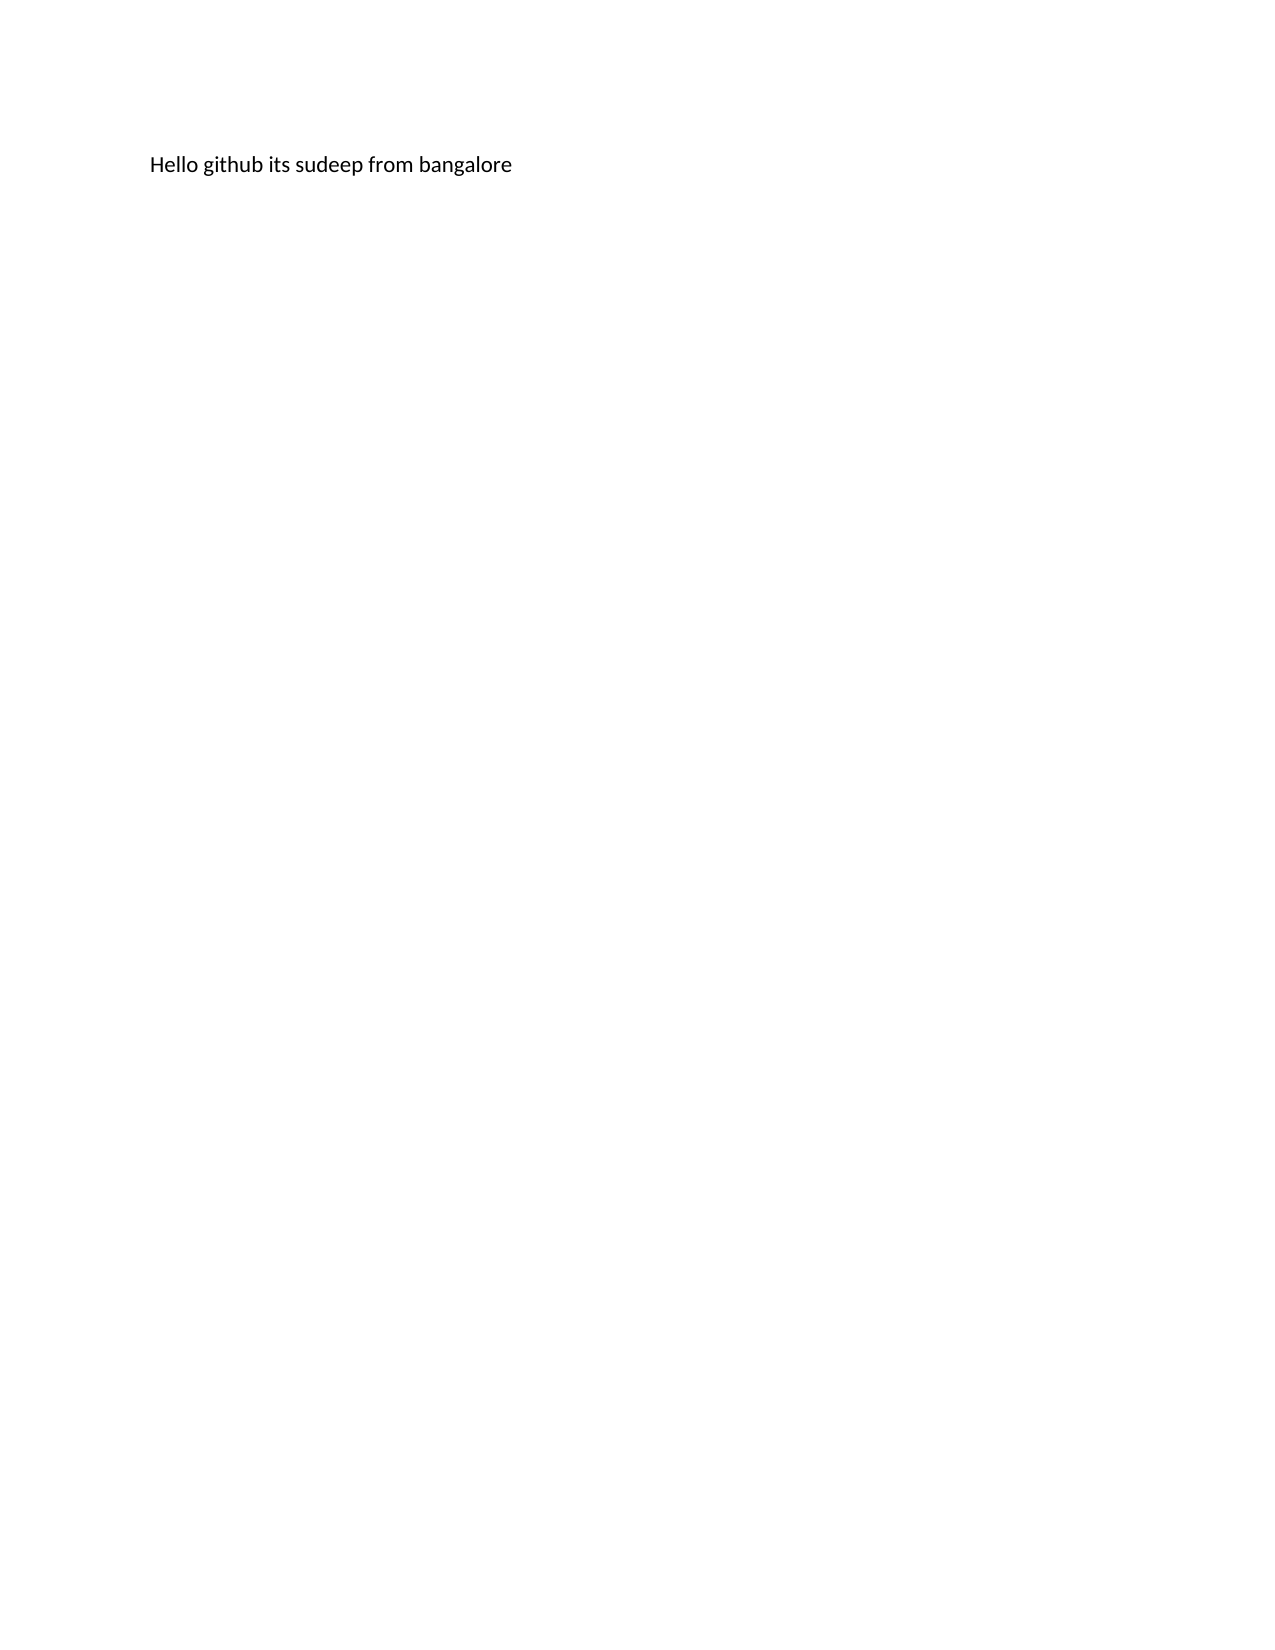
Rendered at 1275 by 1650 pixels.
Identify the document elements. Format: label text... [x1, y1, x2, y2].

text Hello github its sudeep from bangalore [150, 150, 1125, 178]
